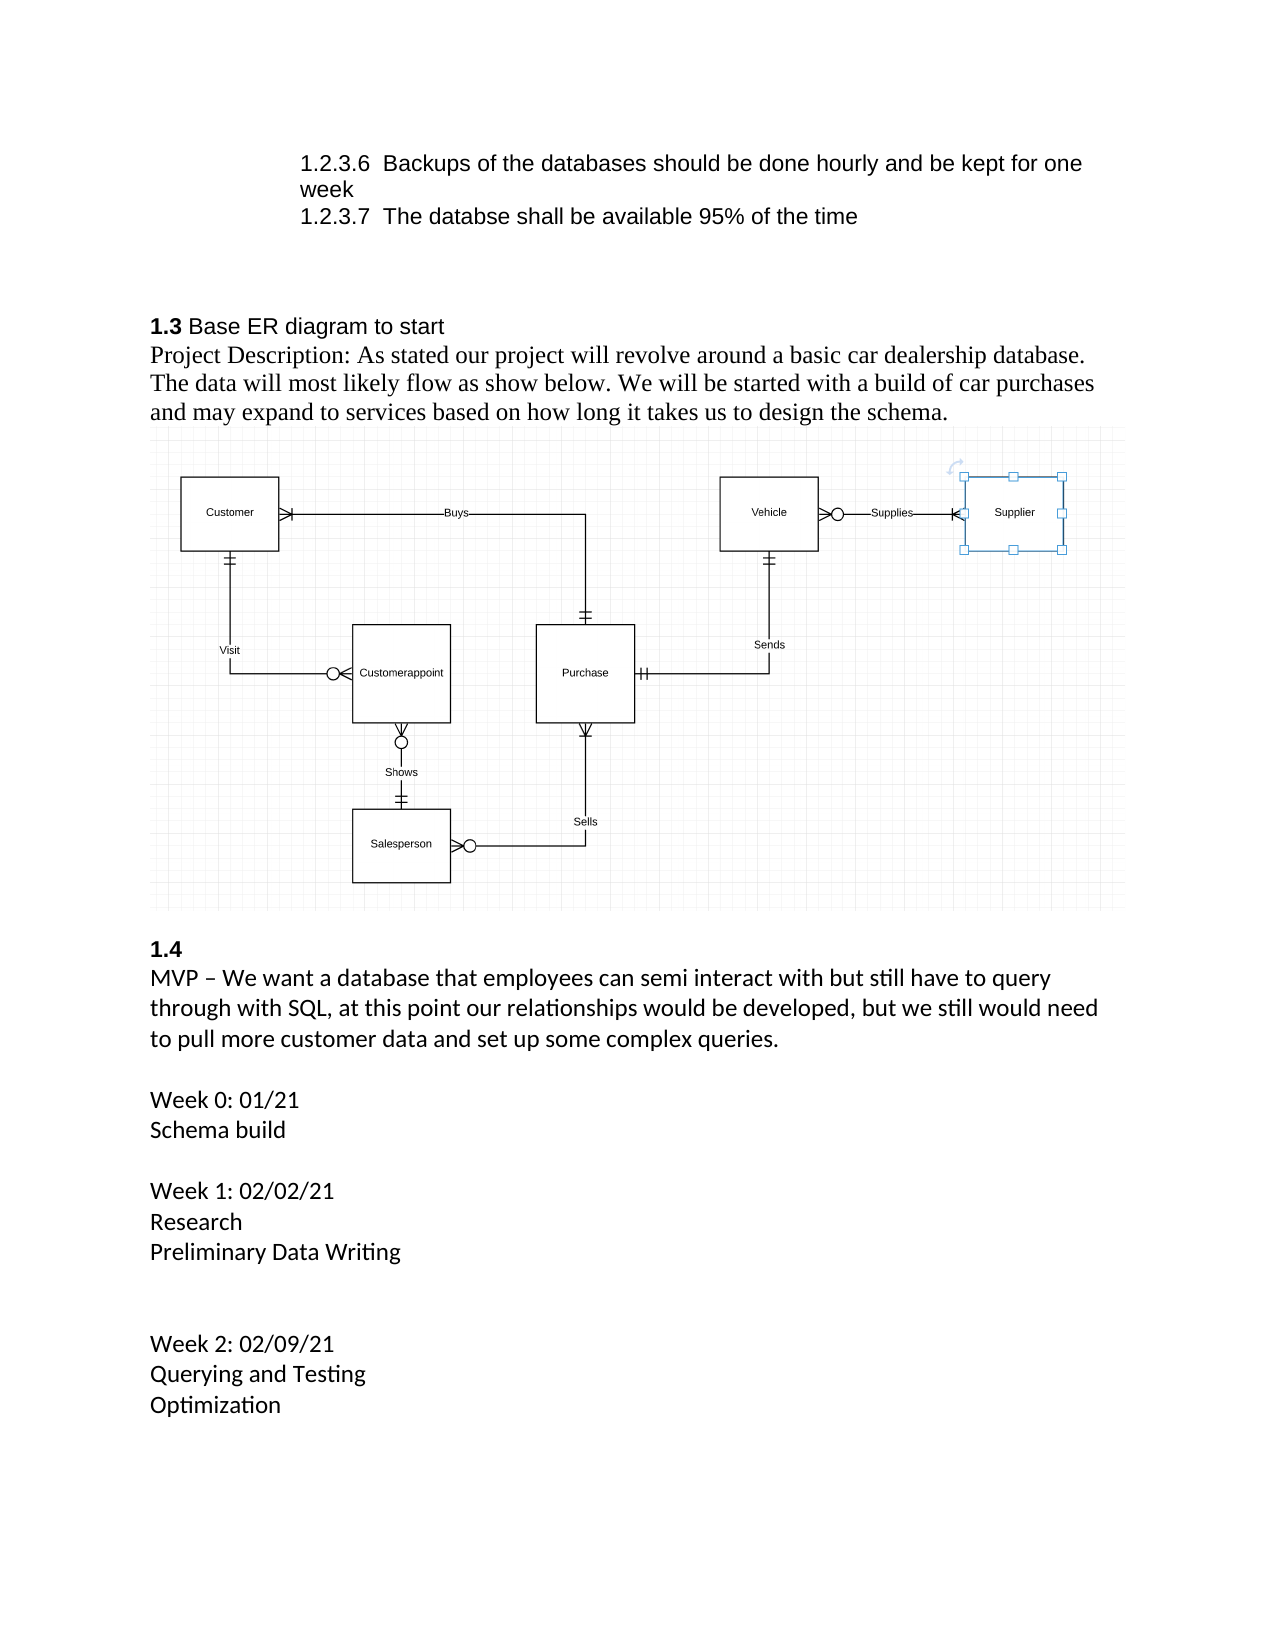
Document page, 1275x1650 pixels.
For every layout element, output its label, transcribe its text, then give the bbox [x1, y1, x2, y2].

text Project Description: As stated our project will revolve around a basic car dealership database. The data will most likely flow as show below. We will be started with a build of car purchases and may expand to services based on how long it takes us to design the schema. [150, 340, 1125, 426]
text 1.2.3.7 The databse shall be available 95% of the time [300, 203, 1125, 229]
text 1.3 Base ER diagram to start [150, 313, 1125, 340]
text Week 0: 01/21 [150, 1084, 1125, 1114]
text Optimization [150, 1389, 1125, 1420]
text Querying and Testing [150, 1359, 1125, 1389]
text Schema build [150, 1114, 1125, 1145]
text 1.2.3.6 Backups of the databases should be done hourly and be kept for one week [300, 150, 1125, 203]
text Week 2: 02/09/21 [150, 1328, 1125, 1359]
text MVP – We want a database that employees can semi interact with but still have to query through with SQL, at this point our relationships would be developed, but we still would need to pull more customer data and set up some complex queries. [150, 962, 1125, 1053]
text Preliminary Data Writing [150, 1237, 1125, 1267]
picture [150, 426, 1125, 911]
text 1.4 [150, 936, 1125, 962]
text Research [150, 1206, 1125, 1237]
text Week 1: 02/02/21 [150, 1176, 1125, 1206]
